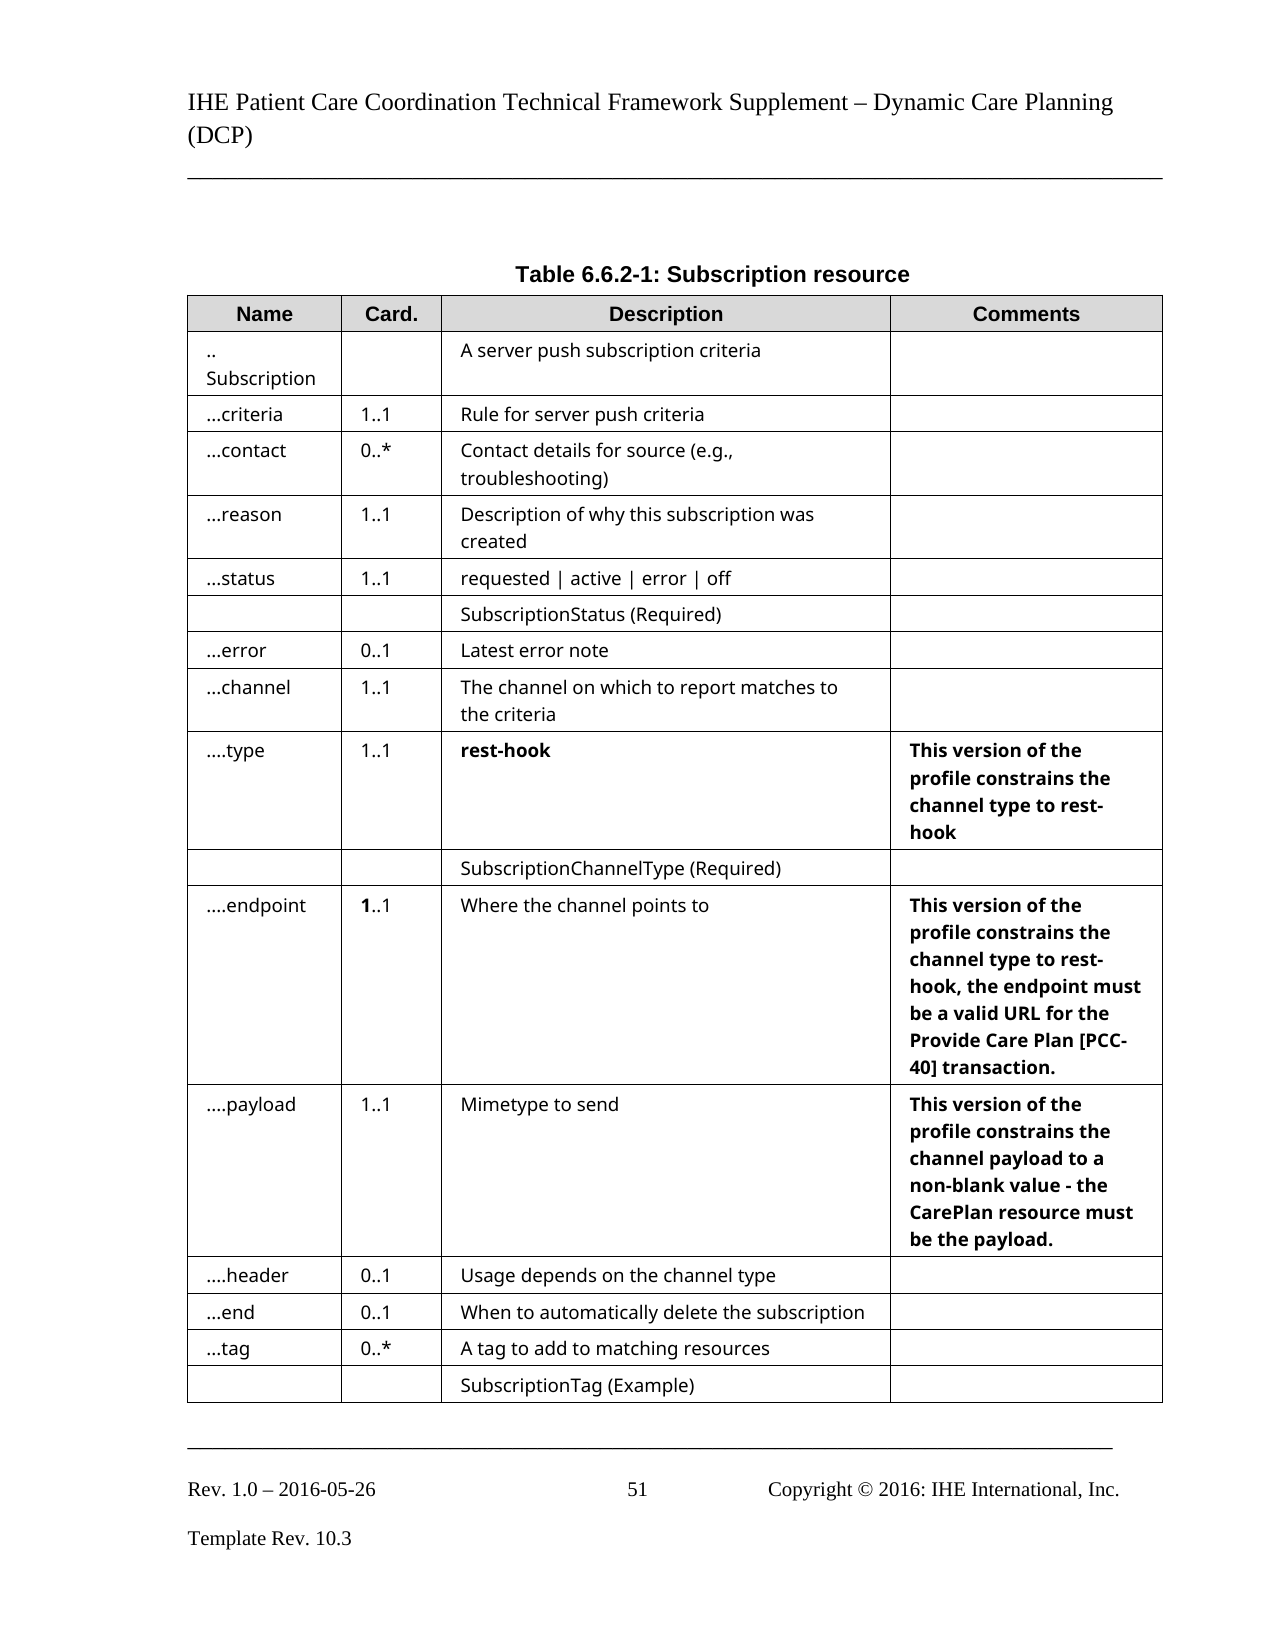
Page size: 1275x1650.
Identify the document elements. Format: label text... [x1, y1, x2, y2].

table_cell .. Subscription [188, 332, 341, 394]
table_cell A server push subscription criteria [442, 332, 890, 394]
table_header Card. [342, 296, 441, 331]
table_cell 0..1 [342, 632, 441, 667]
table_cell [891, 396, 1162, 431]
table_cell [342, 332, 441, 394]
table_cell 0..1 [342, 1294, 441, 1329]
table_cell ....type [188, 732, 341, 849]
table_cell Latest error note [442, 632, 890, 667]
table_cell requested | active | error | off [442, 559, 890, 594]
table_cell [188, 1366, 341, 1402]
table_cell 1..1 [342, 732, 441, 849]
table_cell [891, 332, 1162, 394]
table_cell rest-hook [442, 732, 890, 849]
table_cell This version of the profile constrains the channel payload to a non-blank value - the CarePlan resource must be the payload. [891, 1085, 1162, 1256]
title Table 6.6.2-1: Subscription resource [262, 261, 1162, 288]
table_cell [891, 1330, 1162, 1365]
table_cell [891, 432, 1162, 494]
table_cell [891, 496, 1162, 558]
table_cell [342, 850, 441, 885]
table_cell Usage depends on the channel type [442, 1257, 890, 1292]
table_cell [891, 669, 1162, 731]
table_cell ....endpoint [188, 886, 341, 1084]
table_cell [891, 850, 1162, 885]
table_cell Contact details for source (e.g., troubleshooting) [442, 432, 890, 494]
table_cell SubscriptionChannelType (Required) [442, 850, 890, 885]
table_cell ....header [188, 1257, 341, 1292]
table_cell ...status [188, 559, 341, 594]
table_cell Rule for server push criteria [442, 396, 890, 431]
table_cell 1..1 [342, 496, 441, 558]
table_cell ...end [188, 1294, 341, 1329]
table_cell 1..1 [342, 396, 441, 431]
table_cell [891, 1294, 1162, 1329]
table_cell Description of why this subscription was created [442, 496, 890, 558]
table_cell [891, 632, 1162, 667]
table_cell ....payload [188, 1085, 341, 1256]
table_cell [891, 1257, 1162, 1292]
table_cell [891, 1366, 1162, 1402]
table_header Comments [891, 296, 1162, 331]
table_cell 0..* [342, 1330, 441, 1365]
table_cell ...reason [188, 496, 341, 558]
table_cell Mimetype to send [442, 1085, 890, 1256]
table_cell 1..1 [342, 669, 441, 731]
table_cell [891, 596, 1162, 631]
table_cell This version of the profile constrains the channel type to rest-hook, the endpoint must be a valid URL for the Provide Care Plan [PCC-40] transaction. [891, 886, 1162, 1084]
table_cell [342, 1366, 441, 1402]
table_cell [188, 850, 341, 885]
table_cell ...error [188, 632, 341, 667]
table_cell ...contact [188, 432, 341, 494]
table_cell 1..1 [342, 559, 441, 594]
table_cell 1..1 [342, 1085, 441, 1256]
table_cell ...channel [188, 669, 341, 731]
table_cell SubscriptionTag (Example) [442, 1366, 890, 1402]
table_cell 1..1 [342, 886, 441, 1084]
table_cell [342, 596, 441, 631]
table_cell When to automatically delete the subscription [442, 1294, 890, 1329]
table_header Description [442, 296, 890, 331]
table_cell SubscriptionStatus (Required) [442, 596, 890, 631]
table_cell [891, 559, 1162, 594]
table_cell ...criteria [188, 396, 341, 431]
table_cell Where the channel points to [442, 886, 890, 1084]
table_cell This version of the profile constrains the channel type to rest-hook [891, 732, 1162, 849]
table_header Name [188, 296, 341, 331]
table_cell The channel on which to report matches to the criteria [442, 669, 890, 731]
table_cell ...tag [188, 1330, 341, 1365]
table_cell A tag to add to matching resources [442, 1330, 890, 1365]
table_cell [188, 596, 341, 631]
table_cell 0..* [342, 432, 441, 494]
table_cell 0..1 [342, 1257, 441, 1292]
